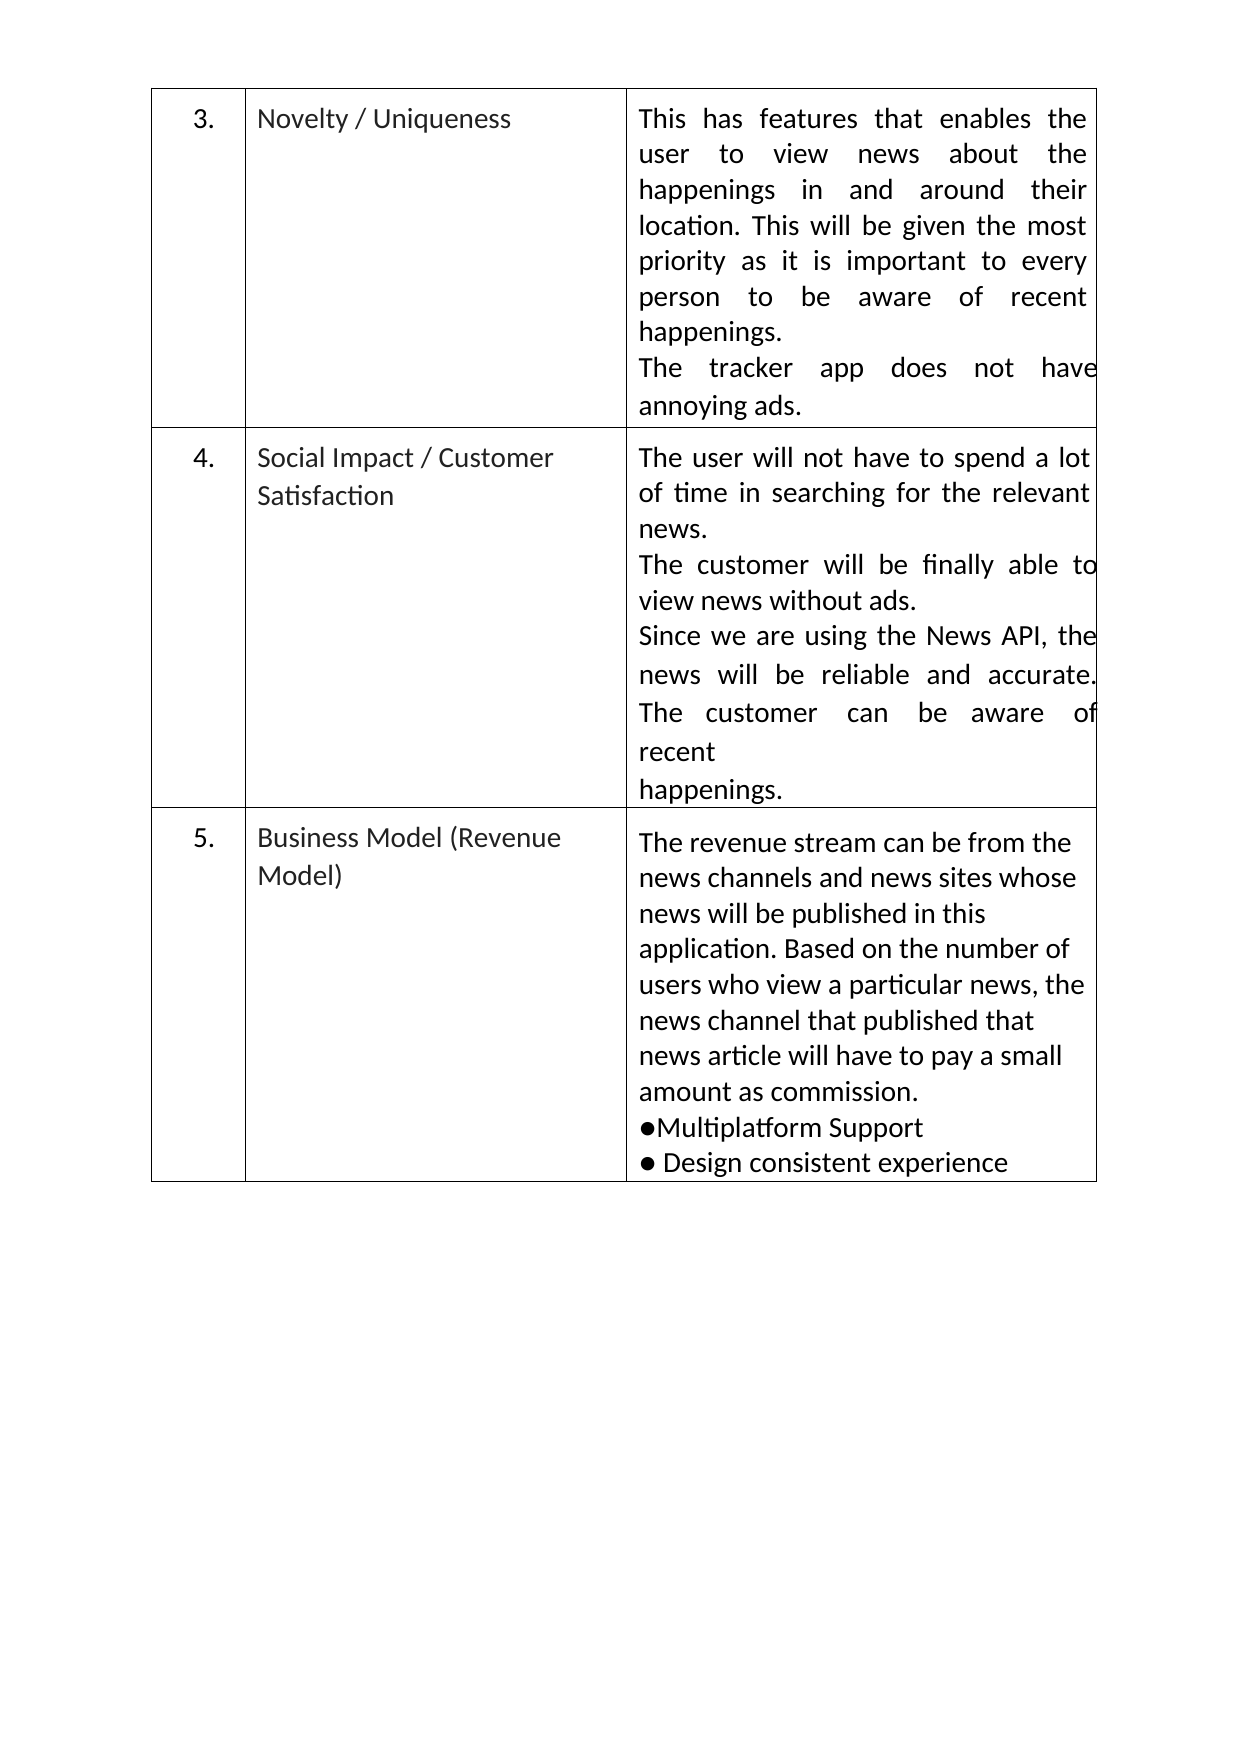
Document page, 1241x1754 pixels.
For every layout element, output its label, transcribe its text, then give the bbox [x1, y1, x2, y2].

table_cell The user will not have to spend a lot of time in searching for the relevant news. The customer will be finally able to view news without ads. Since we are using the News API, the news will be reliable and accurate. The customer can be aware of recent happenings. [627, 428, 1096, 807]
table_cell 4. [152, 428, 245, 807]
table_cell Social Impact / Customer Satisfaction [246, 428, 626, 807]
table_cell The revenue stream can be from the news channels and news sites whose news will be published in this application. Based on the number of users who view a particular news, the news channel that published that news article will have to pay a small amount as commission. ●Multiplatform Support Design consistent experience [627, 808, 1096, 1181]
table_header 3. [152, 89, 245, 427]
table_header Novelty / Uniqueness [246, 89, 626, 427]
table_header This has features that enables the user to view news about the happenings in and around their location. This will be given the most priority as it is important to every person to be aware of recent happenings. The tracker app does not have annoying ads. [627, 89, 1096, 427]
table_cell Business Model (Revenue Model) [246, 808, 626, 1181]
table_cell 5. [152, 808, 245, 1181]
